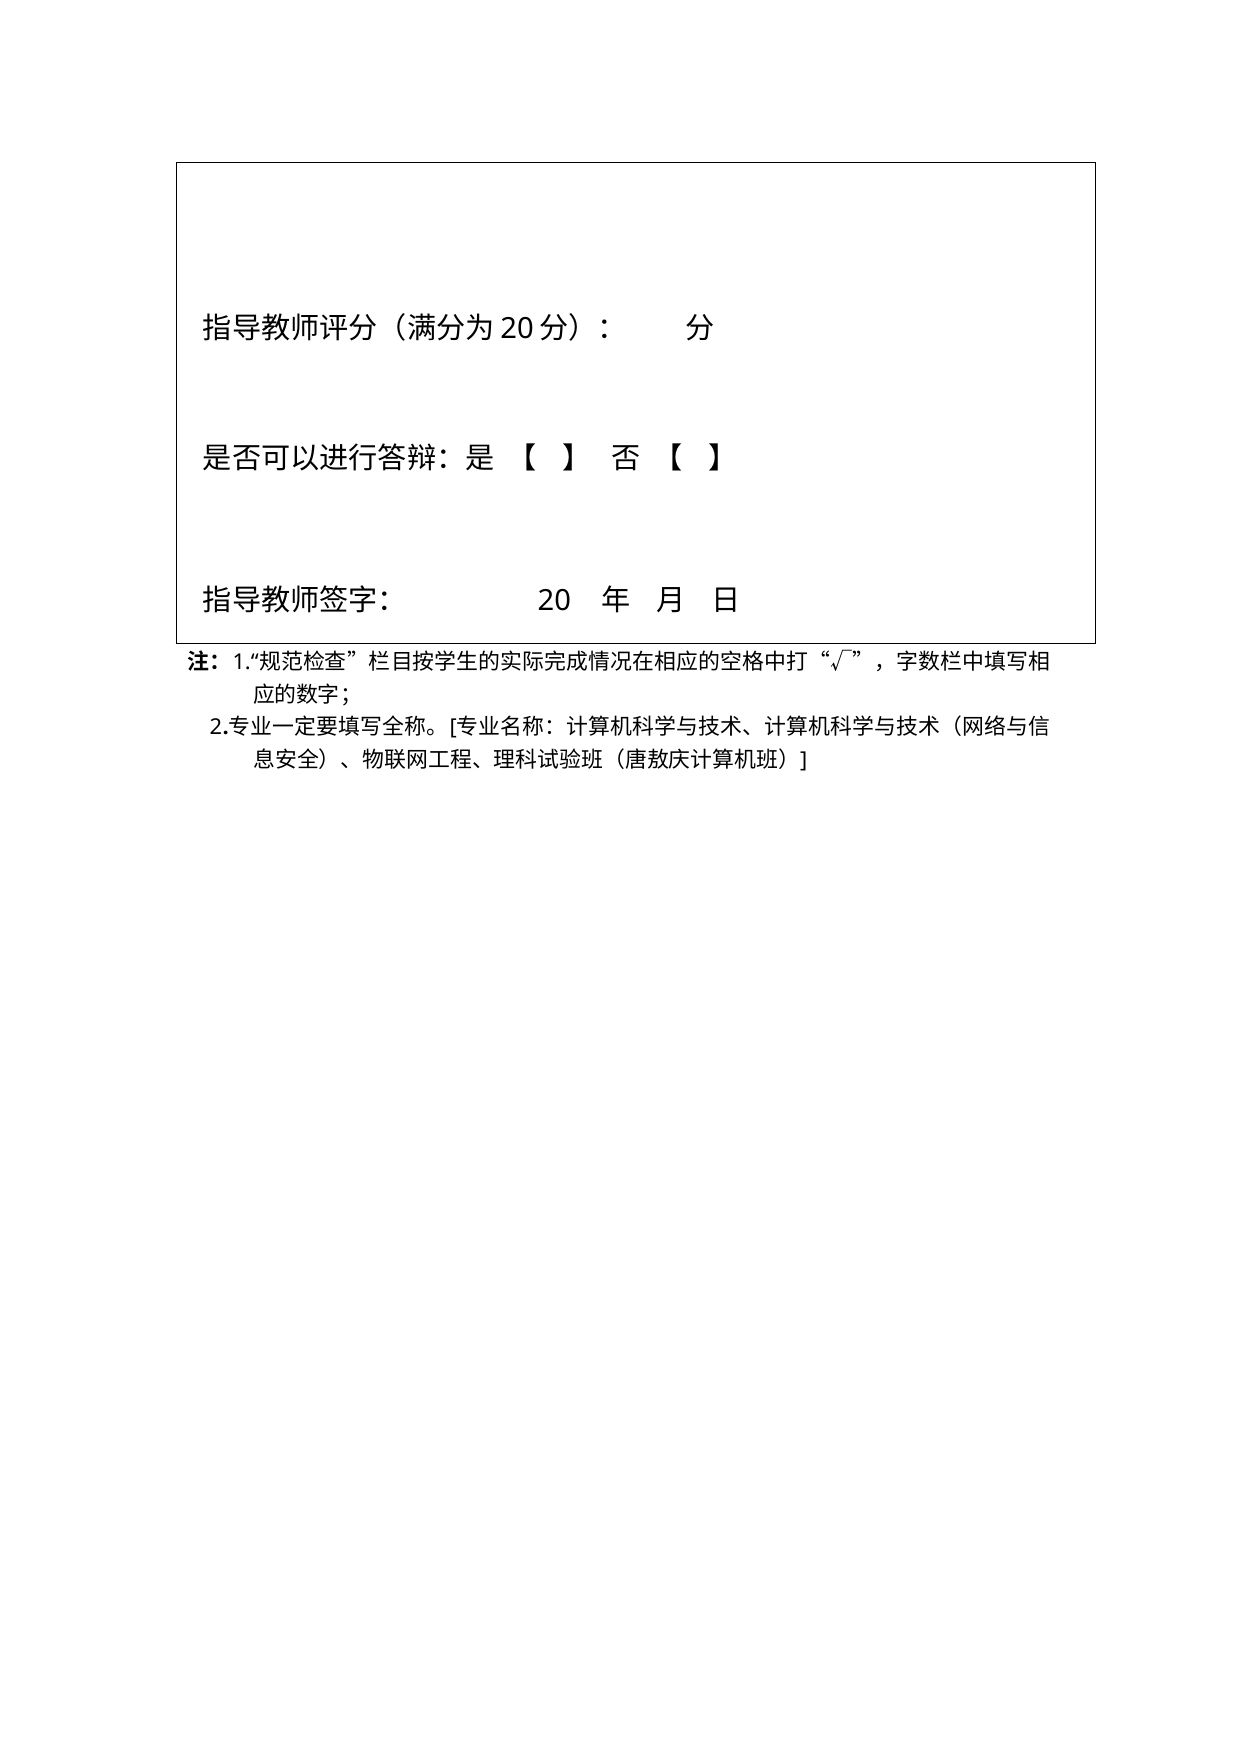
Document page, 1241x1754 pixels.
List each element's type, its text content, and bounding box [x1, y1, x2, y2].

text 注：1.“规范检查”栏目按学生的实际完成情况在相应的空格中打“√”，字数栏中填写相应的数字； [187, 644, 1053, 709]
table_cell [177, 163, 1095, 643]
text 2.专业一定要填写全称。[专业名称：计算机科学与技术、计算机科学与技术（网络与信息安全）、物联网工程、理科试验班（唐敖庆计算机班）] [187, 709, 1053, 774]
